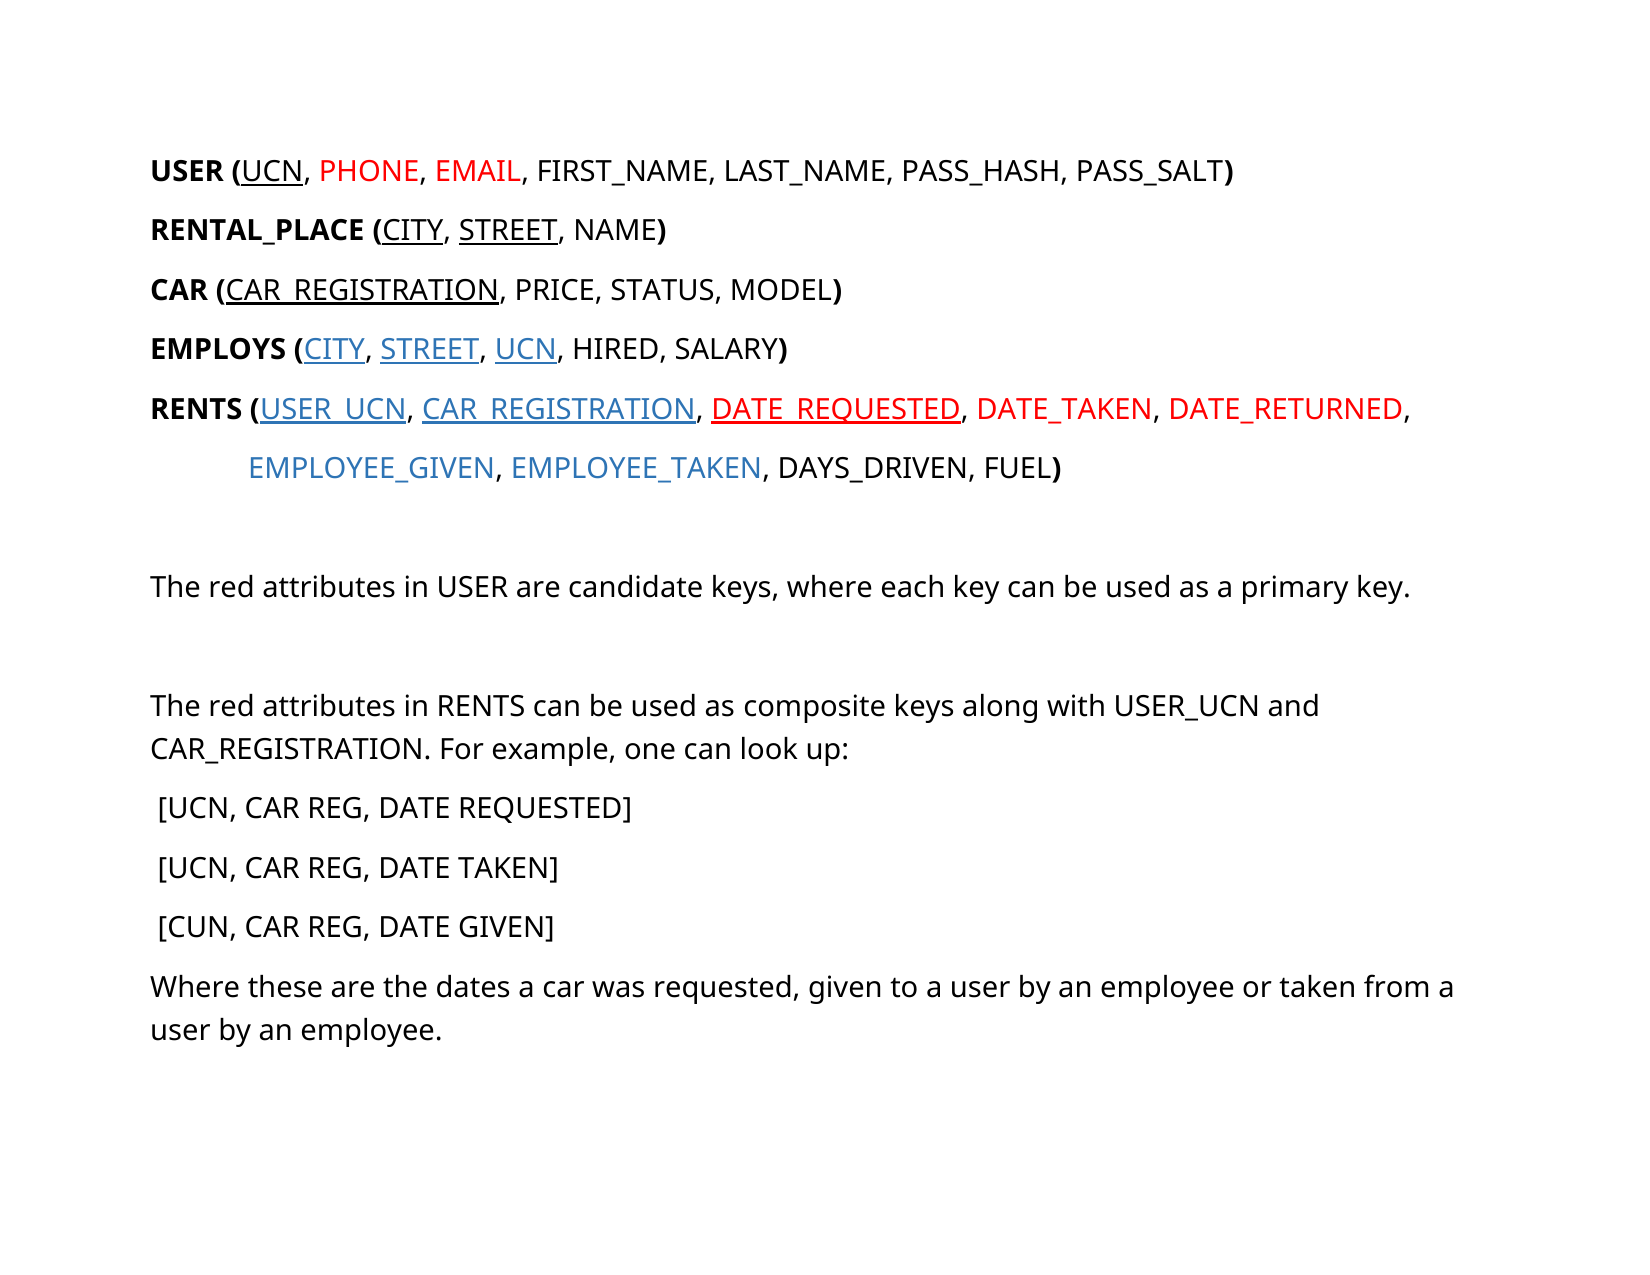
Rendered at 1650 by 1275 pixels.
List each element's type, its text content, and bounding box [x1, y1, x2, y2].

text EMPLOYS (CITY, STREET, UCN, HIRED, SALARY) [150, 328, 1500, 368]
text RENTS (USER_UCN, CAR_REGISTRATION, DATE_REQUESTED, DATE_TAKEN, DATE_RETURNED, [150, 388, 1500, 428]
text The red attributes in USER are candidate keys, where each key can be used as a primary key. [150, 566, 1500, 606]
text The red attributes in RENTS can be used as composite keys along with USER_UCN and CAR_REGISTRATION. For example, one can look up: [150, 685, 1500, 768]
text CAR (CAR_REGISTRATION, PRICE, STATUS, MODEL) [150, 269, 1500, 309]
text [UCN, CAR REG, DATE TAKEN] [150, 847, 1500, 887]
text [UCN, CAR REG, DATE REQUESTED] [150, 788, 1500, 827]
text RENTAL_PLACE (CITY, STREET, NAME) [150, 209, 1500, 249]
text USER (UCN, PHONE, EMAIL, FIRST_NAME, LAST_NAME, PASS_HASH, PASS_SALT) [150, 150, 1500, 190]
text EMPLOYEE_GIVEN, EMPLOYEE_TAKEN, DAYS_DRIVEN, FUEL) [150, 447, 1500, 487]
text Where these are the dates a car was requested, given to a user by an employee or taken from a user by an employee. [150, 966, 1500, 1048]
text [CUN, CAR REG, DATE GIVEN] [150, 907, 1500, 946]
